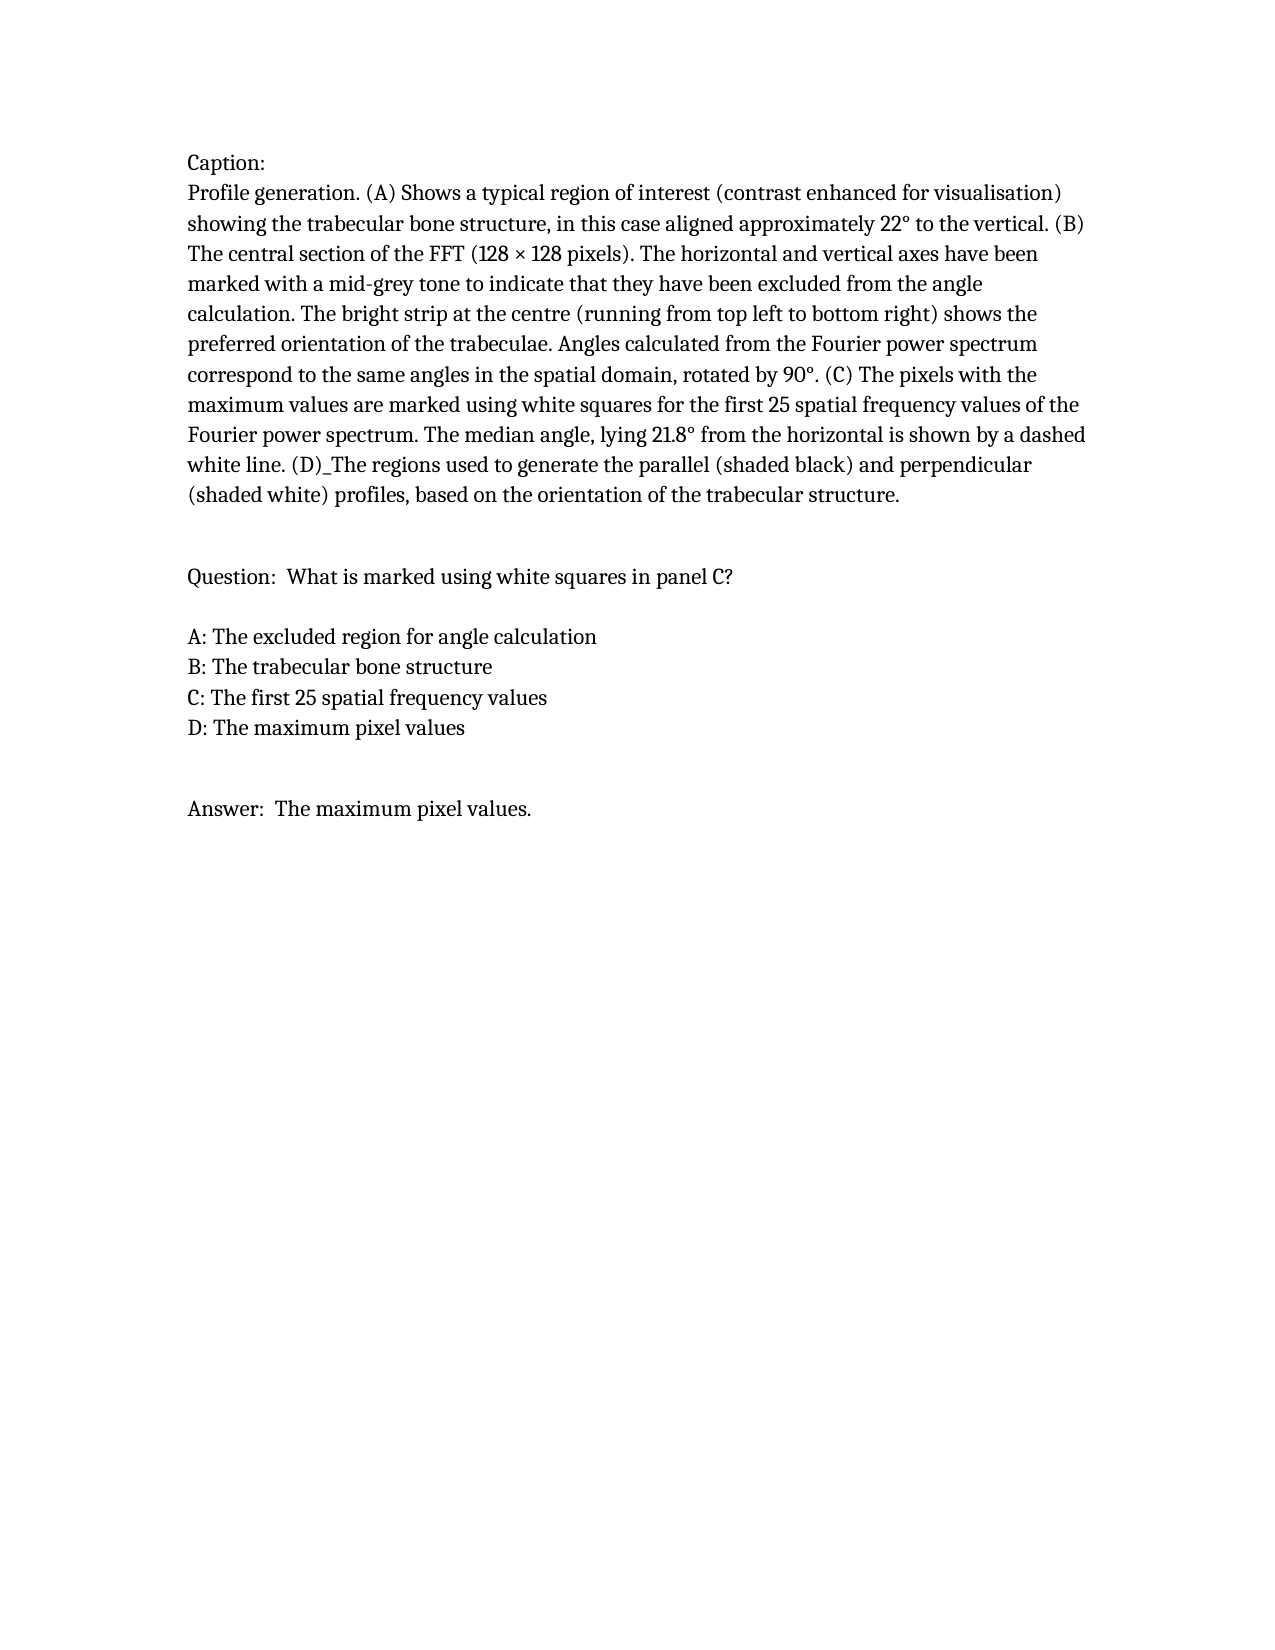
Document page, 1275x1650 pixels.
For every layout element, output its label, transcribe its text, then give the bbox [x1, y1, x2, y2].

text Answer: The maximum pixel values. [187, 796, 1087, 852]
text Caption: Profile generation. (A) Shows a typical region of interest (contrast enhanced for visualisation) showing the trabecular bone structure, in this case aligned approximately 22° to the vertical. (B) The central section of the FFT (128 × 128 pixels). The horizontal and vertical axes have been marked with a mid-grey tone to indicate that they have been excluded from the angle calculation. The bright strip at the centre (running from top left to bottom right) shows the preferred orientation of the trabeculae. Angles calculated from the Fourier power spectrum correspond to the same angles in the spatial domain, rotated by 90°. (C) The pixels with the maximum values are marked using white squares for the first 25 spatial frequency values of the Fourier power spectrum. The median angle, lying 21.8° from the horizontal is shown by a dashed white line. (D)_The regions used to generate the parallel (shaded black) and perpendicular (shaded white) profiles, based on the orientation of the trabecular structure. [187, 150, 1087, 539]
text Question: What is marked using white squares in panel C? A: The excluded region for angle calculation B: The trabecular bone structure C: The first 25 spatial frequency values D: The maximum pixel values [187, 563, 1087, 771]
